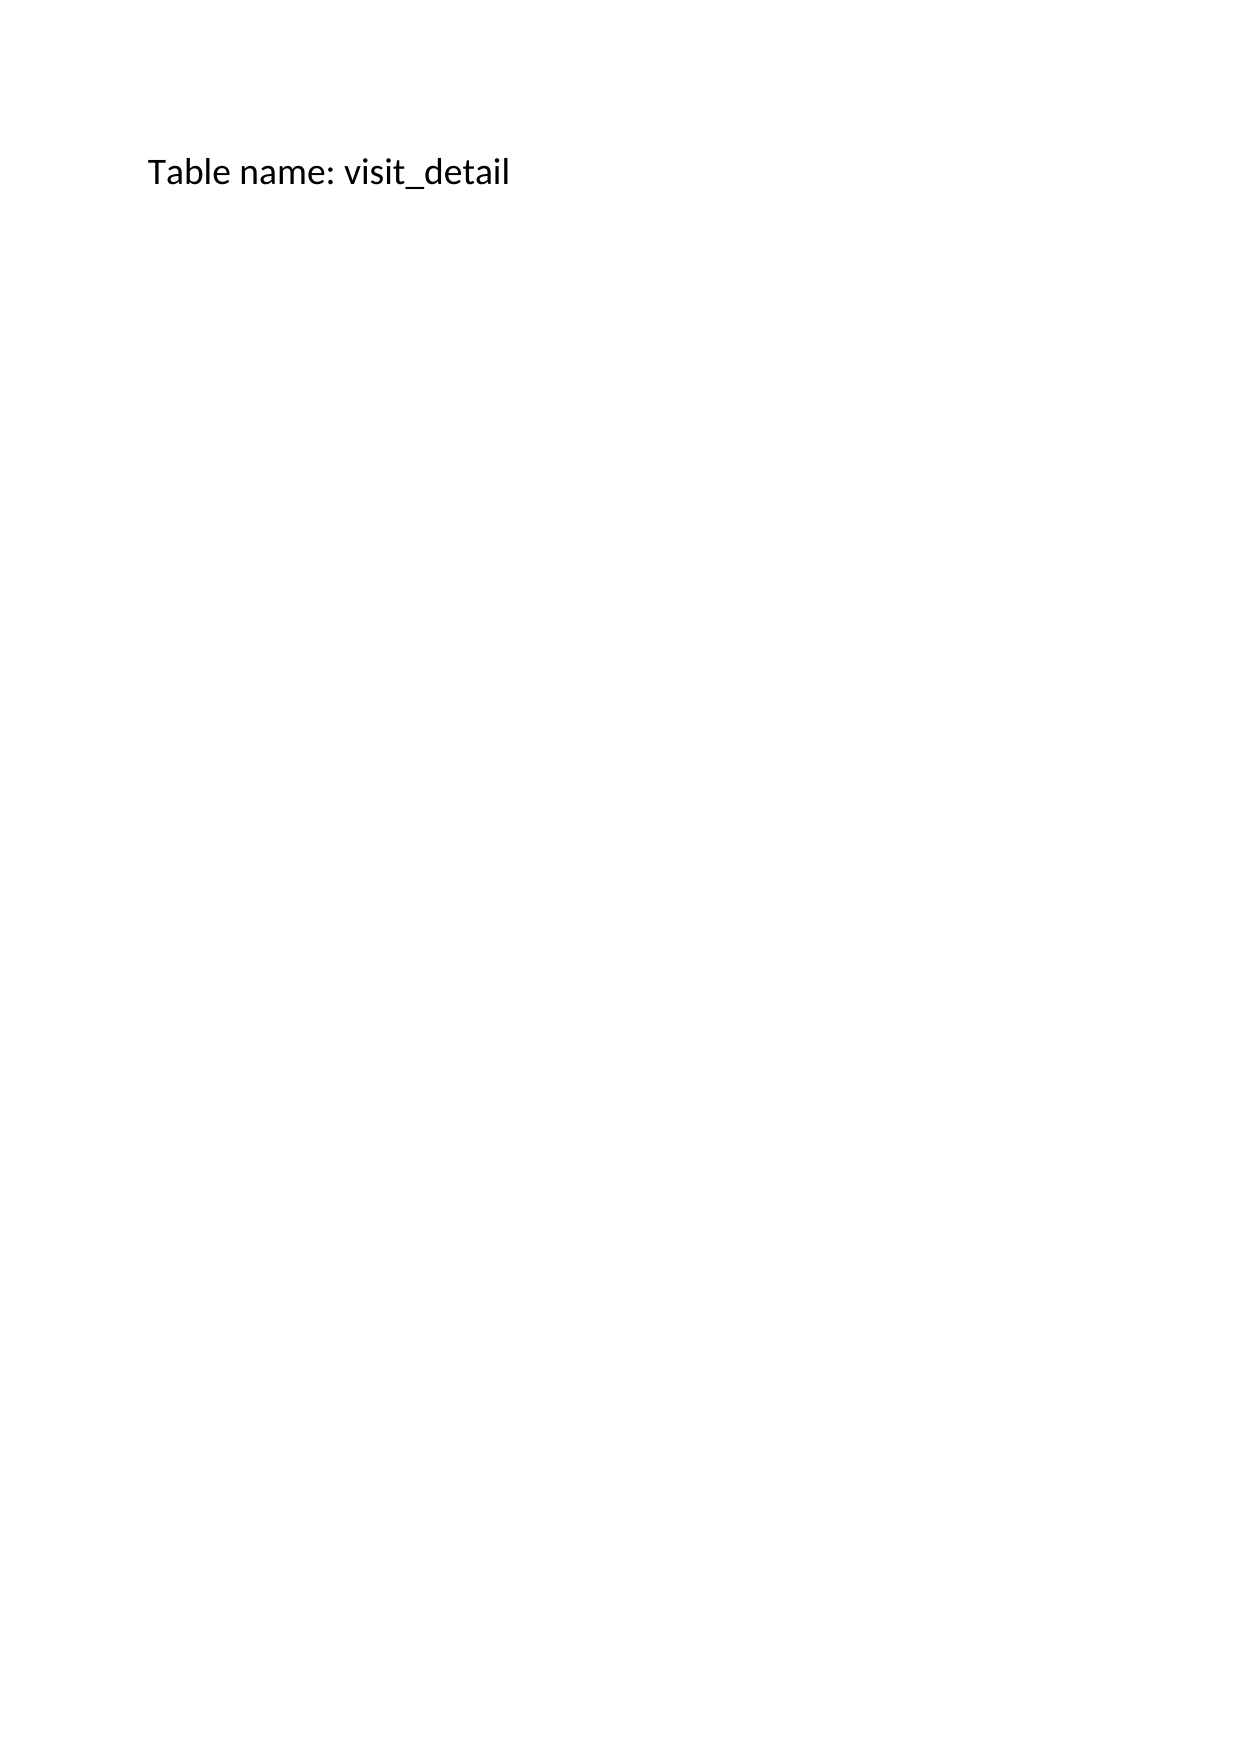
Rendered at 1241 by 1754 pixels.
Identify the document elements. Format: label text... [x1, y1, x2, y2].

text Table name: visit_detail [148, 148, 1093, 193]
